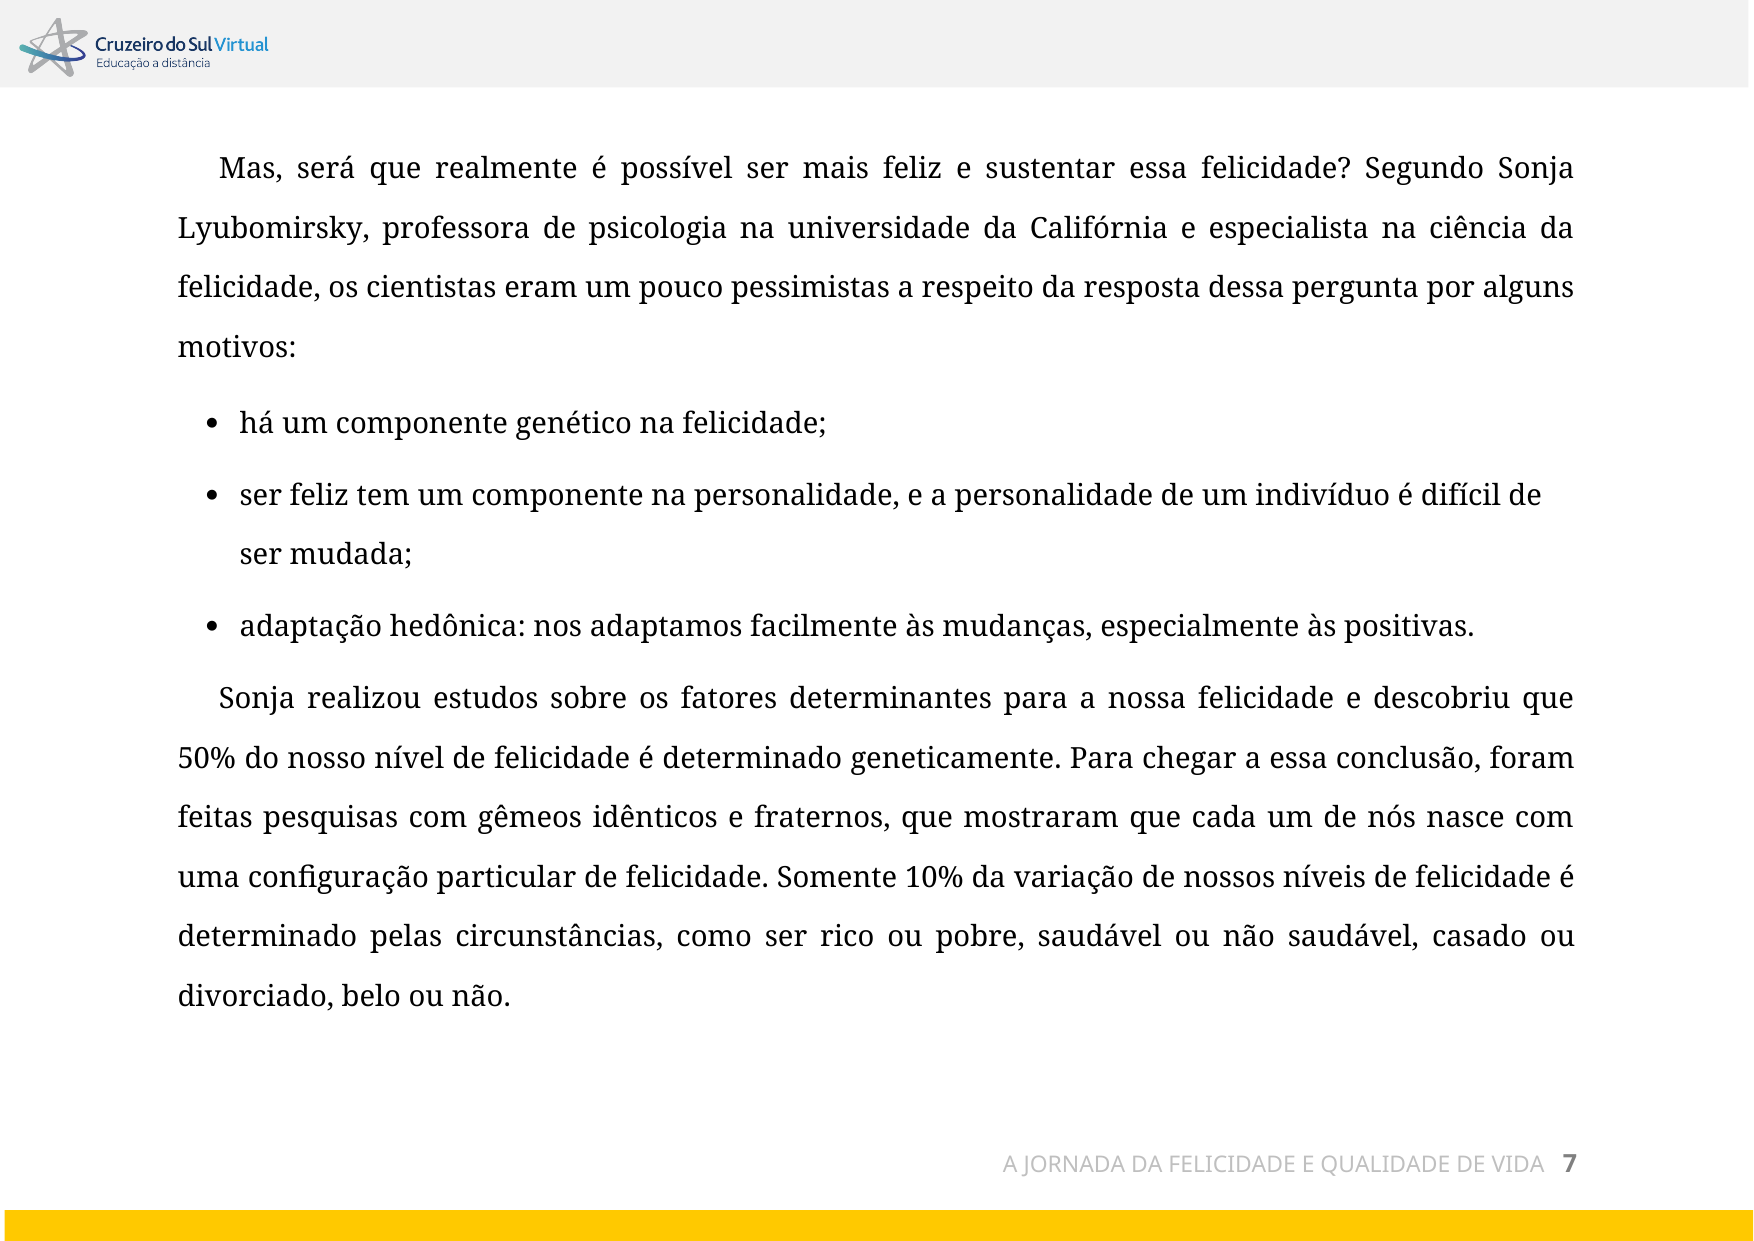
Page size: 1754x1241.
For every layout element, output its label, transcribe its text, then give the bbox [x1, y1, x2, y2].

text ser feliz tem um componente na personalidade, e a personalidade de um indivíduo é difícil de ser mudada; [207, 474, 1577, 573]
picture [17, 18, 269, 77]
text adaptação hedônica: nos adaptamos facilmente às mudanças, especialmente às positivas. [207, 606, 1577, 645]
text Sonja realizou estudos sobre os fatores determinantes para a nossa felicidade e descobriu que 50% do nosso nível de felicidade é determinado geneticamente. Para chegar a essa conclusão, foram feitas pesquisas com gêmeos idênticos e fraternos, que mostraram que cada um de nós nasce com uma configuração particular de felicidade. Somente 10% da variação de nossos níveis de felicidade é determinado pelas circunstâncias, como ser rico ou pobre, saudável ou não saudável, casado ou divorciado, belo ou não. [177, 678, 1577, 1015]
text há um componente genético na felicidade; [207, 402, 1577, 442]
text Mas, será que realmente é possível ser mais feliz e sustentar essa felicidade? Segundo Sonja Lyubomirsky, professora de psicologia na universidade da Califórnia e especialista na ciência da felicidade, os cientistas eram um pouco pessimistas a respeito da resposta dessa pergunta por alguns motivos: [177, 148, 1577, 366]
